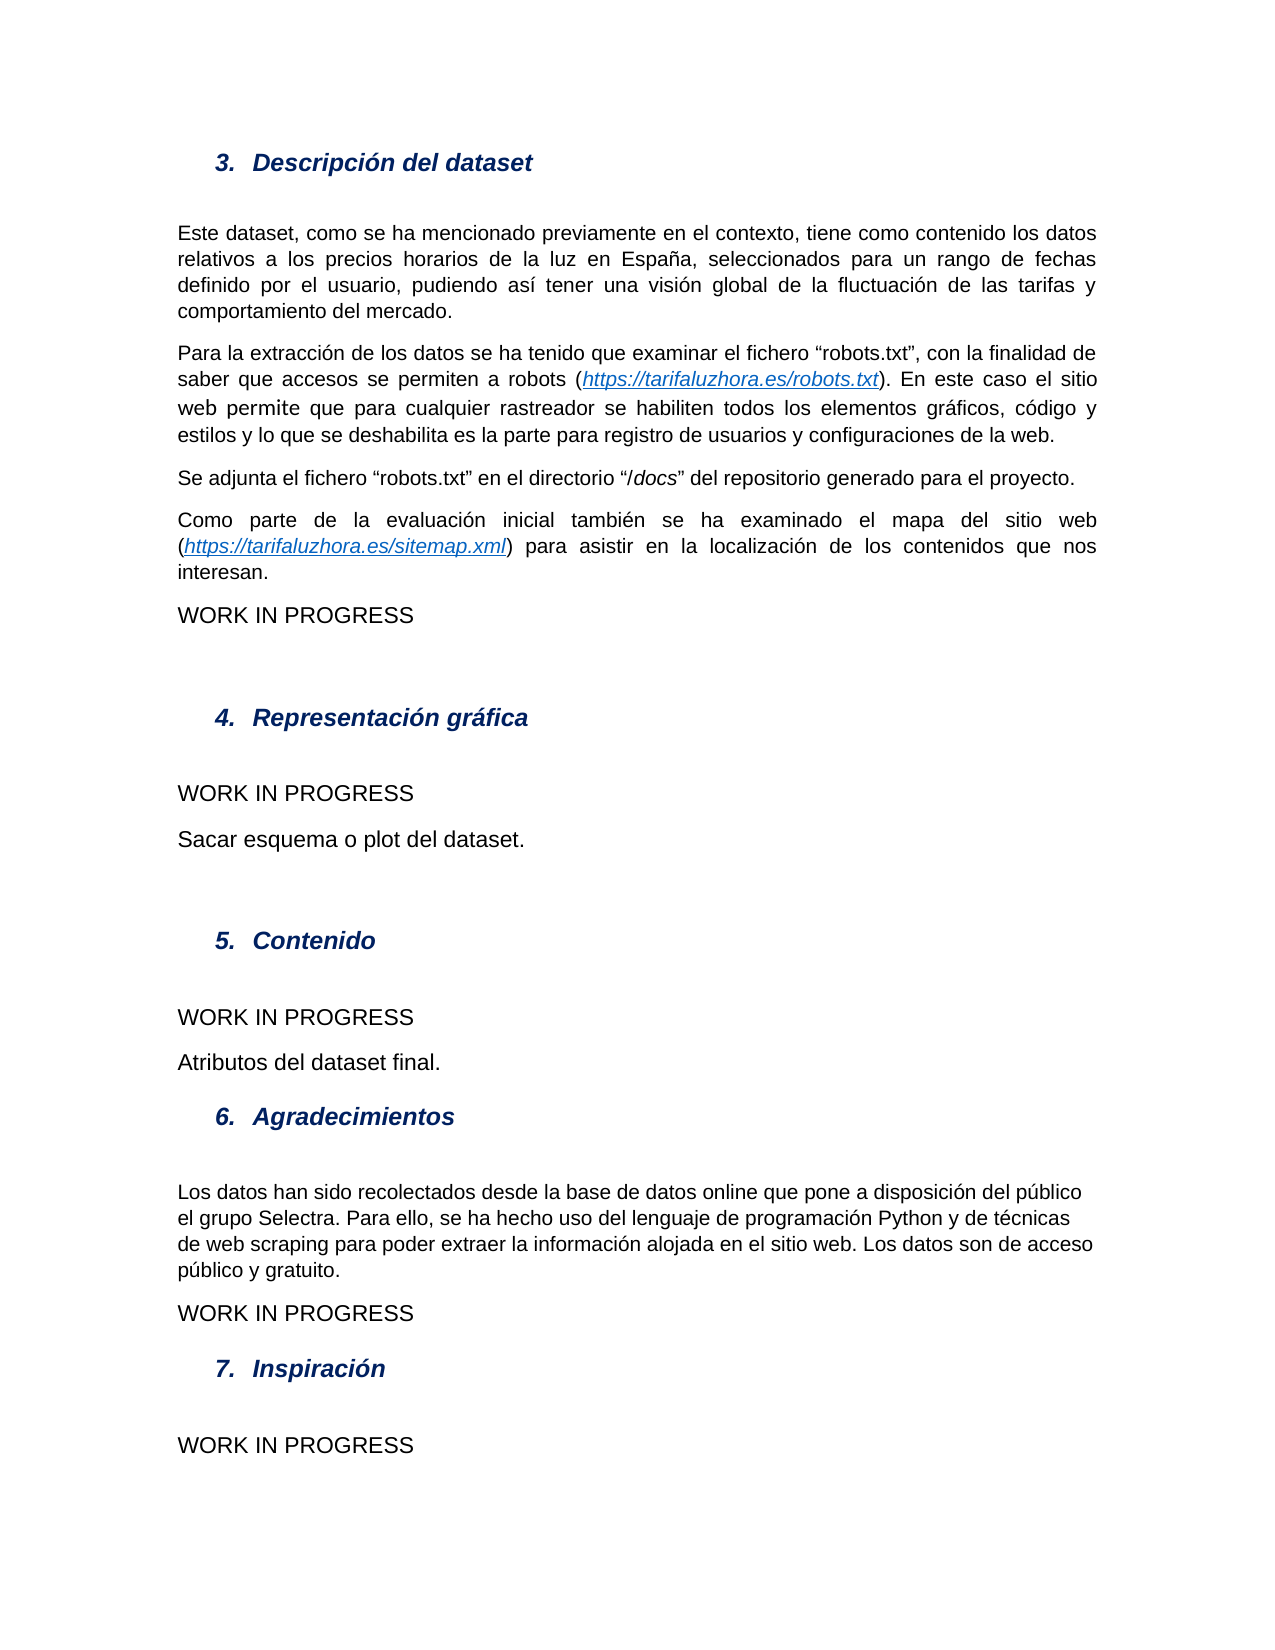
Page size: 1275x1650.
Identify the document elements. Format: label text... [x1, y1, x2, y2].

text Sacar esquema o plot del dataset. [177, 826, 1098, 852]
text Este dataset, como se ha mencionado previamente en el contexto, tiene como contenido los datos relativos a los precios horarios de la luz en España, seleccionados para un rango de fechas definido por el usuario, pudiendo así tener una visión global de la fluctuación de las tarifas y comportamiento del mercado. [177, 221, 1098, 323]
text Los datos han sido recolectados desde la base de datos online que pone a disposición del público el grupo Selectra. Para ello, se ha hecho uso del lenguaje de programación Python y de técnicas de web scraping para poder extraer la información alojada en el sitio web. Los datos son de acceso público y gratuito. [177, 1180, 1098, 1282]
subtitle Contenido [215, 926, 1098, 954]
text Para la extracción de los datos se ha tenido que examinar el fichero “robots.txt”, con la finalidad de saber que accesos se permiten a robots (https://tarifaluzhora.es/robots.txt). En este caso el sitio web permite que para cualquier rastreador se habiliten todos los elementos gráficos, código y estilos y lo que se deshabilita es la parte para registro de usuarios y configuraciones de la web. [177, 341, 1098, 447]
text Atributos del dataset final. [177, 1049, 1098, 1075]
text WORK IN PROGRESS [177, 1004, 1098, 1030]
subtitle Representación gráfica [215, 702, 1098, 731]
subtitle Inspiración [215, 1354, 1098, 1382]
text Como parte de la evaluación inicial también se ha examinado el mapa del sitio web (https://tarifaluzhora.es/sitemap.xml) para asistir en la localización de los contenidos que nos interesan. [177, 508, 1098, 584]
text Se adjunta el fichero “robots.txt” en el directorio “/docs” del repositorio generado para el proyecto. [177, 466, 1098, 489]
subtitle Descripción del dataset [215, 148, 1098, 176]
subtitle Agradecimientos [215, 1102, 1098, 1131]
text WORK IN PROGRESS [177, 602, 1098, 628]
text WORK IN PROGRESS [177, 1432, 1098, 1458]
text WORK IN PROGRESS [177, 780, 1098, 807]
text WORK IN PROGRESS [177, 1300, 1098, 1327]
